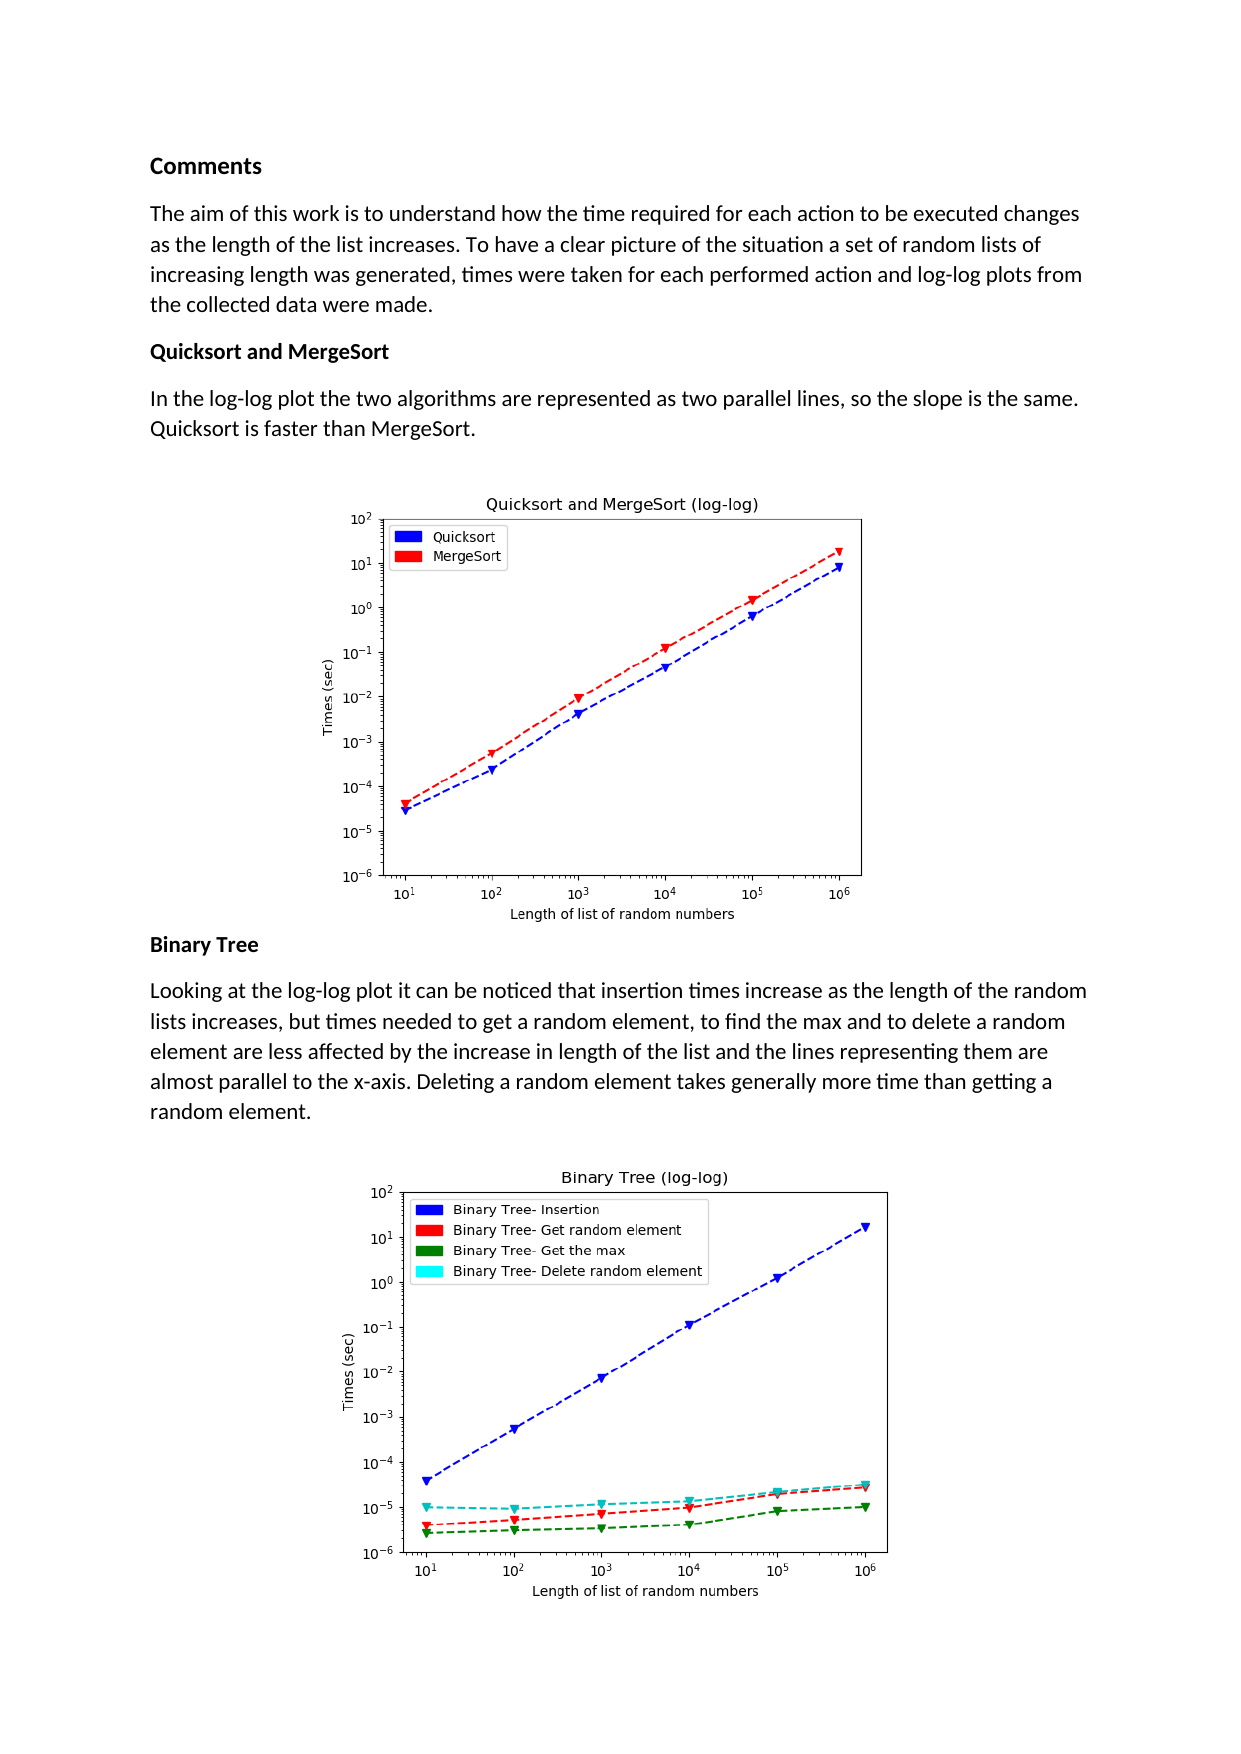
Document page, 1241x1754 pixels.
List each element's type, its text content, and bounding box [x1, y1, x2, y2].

text Comments [150, 150, 1090, 181]
text The aim of this work is to understand how the time required for each action to be executed changes as the length of the list increases. To have a clear picture of the situation a set of random lists of increasing length was generated, times were taken for each performed action and log-log plots from the collected data were made. [150, 199, 1090, 318]
text In the log-log plot the two algorithms are represented as two parallel lines, so the slope is the same. Quicksort is faster than MergeSort. [150, 384, 1090, 442]
text Looking at the log-log plot it can be noticed that insertion times increase as the length of the random lists increases, but times needed to get a random element, to find the max and to delete a random element are less affected by the increase in length of the list and the lines representing them are almost parallel to the x-axis. Deleting a random element takes generally more time than getting a random element. [150, 977, 1090, 1126]
picture [325, 1135, 949, 1603]
picture [305, 462, 922, 926]
text Quicksort and MergeSort [150, 337, 1090, 365]
text Binary Tree [150, 930, 1090, 958]
